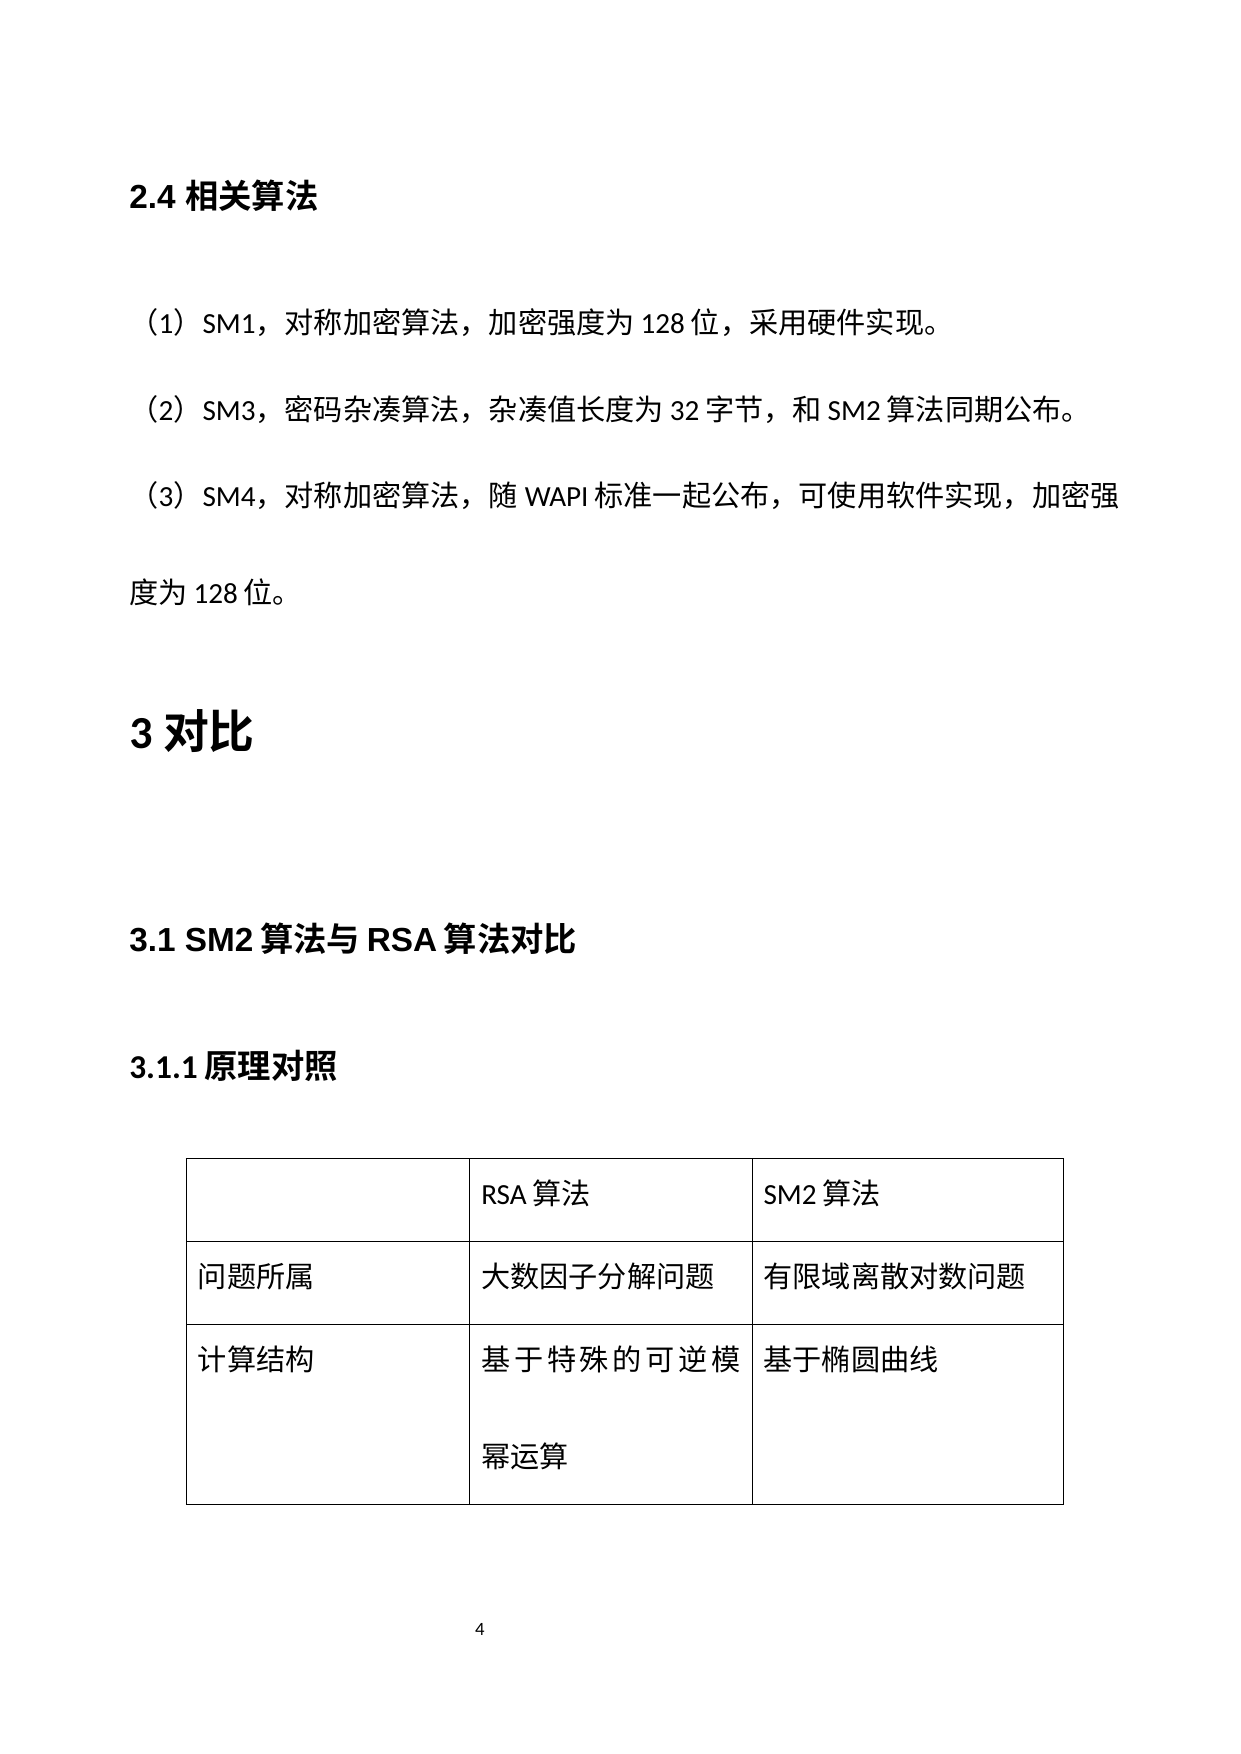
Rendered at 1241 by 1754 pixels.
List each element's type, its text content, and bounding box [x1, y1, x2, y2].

table_cell 问题所属 [187, 1242, 469, 1324]
subtitle 2.4 相关算法 [129, 162, 1121, 227]
table_header [187, 1159, 469, 1241]
table_cell 大数因子分解问题 [470, 1242, 752, 1324]
subtitle 3.1 SM2算法与RSA算法对比 [129, 905, 1121, 970]
list SM4，对称加密算法，随WAPI标准一起公布，可使用软件实现，加密强度为128位。 [129, 461, 1121, 623]
subtitle 3 对比 [129, 680, 1121, 778]
table_header SM2算法 [753, 1159, 1063, 1241]
table_cell 有限域离散对数问题 [753, 1242, 1063, 1324]
table_cell 基于特殊的可逆模幂运算 [470, 1325, 752, 1504]
table_cell 计算结构 [187, 1325, 469, 1504]
list SM1，对称加密算法，加密强度为128位，采用硬件实现。 [129, 289, 1121, 354]
subtitle 3.1.1原理对照 [129, 1032, 1121, 1097]
table_cell 基于椭圆曲线 [753, 1325, 1063, 1504]
table_header RSA算法 [470, 1159, 752, 1241]
list SM3，密码杂凑算法，杂凑值长度为32字节，和SM2算法同期公布。 [129, 375, 1121, 440]
